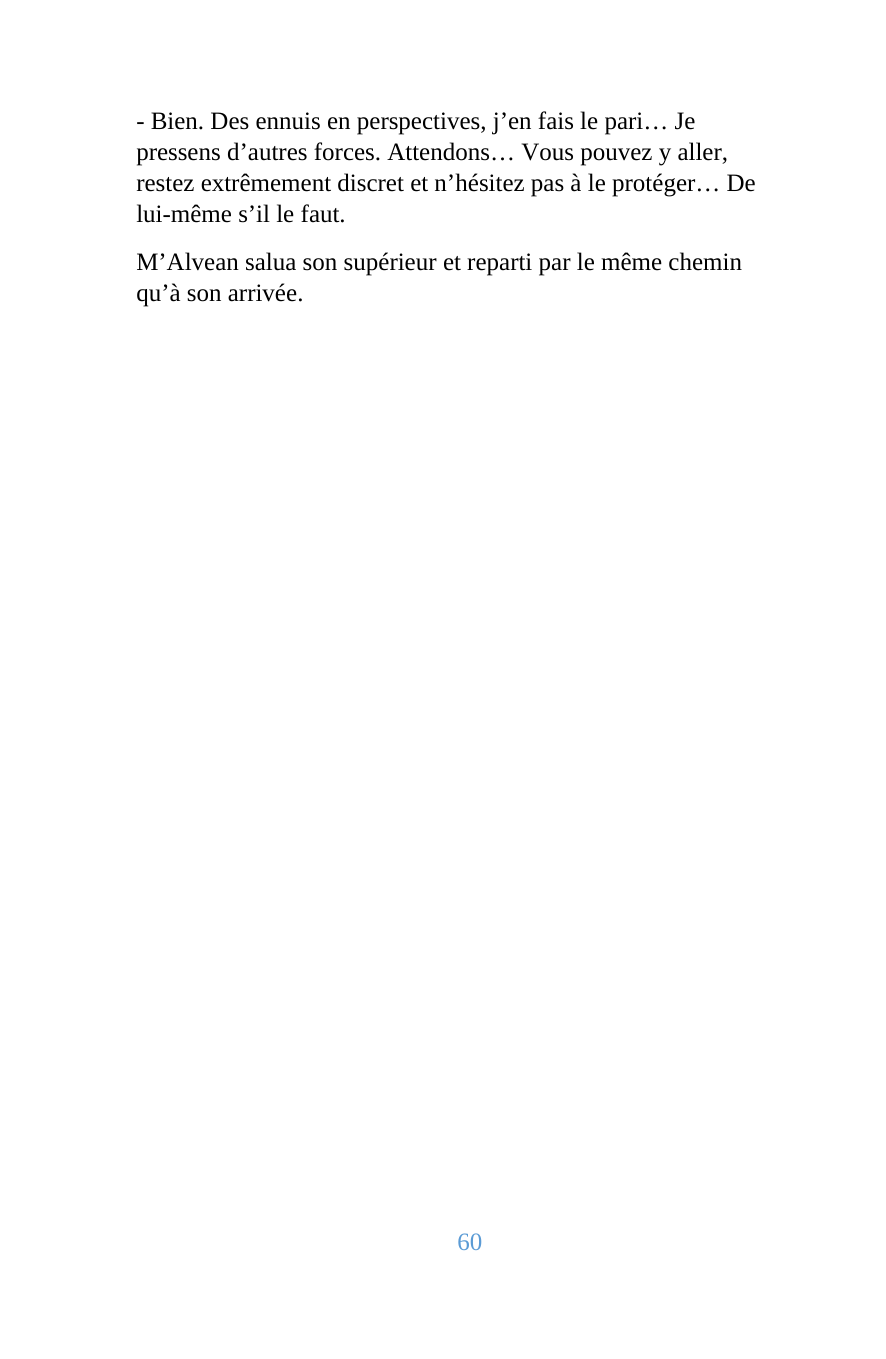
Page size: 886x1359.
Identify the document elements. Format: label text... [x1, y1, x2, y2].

text - Bien. Des ennuis en perspectives, j’en fais le pari… Je pressens d’autres forces. Attendons… Vous pouvez y aller, restez extrêmement discret et n’hésitez pas à le protéger… De lui-même s’il le faut. [136, 106, 779, 228]
text M’Alvean salua son supérieur et reparti par le même chemin qu’à son arrivée. [136, 247, 779, 307]
